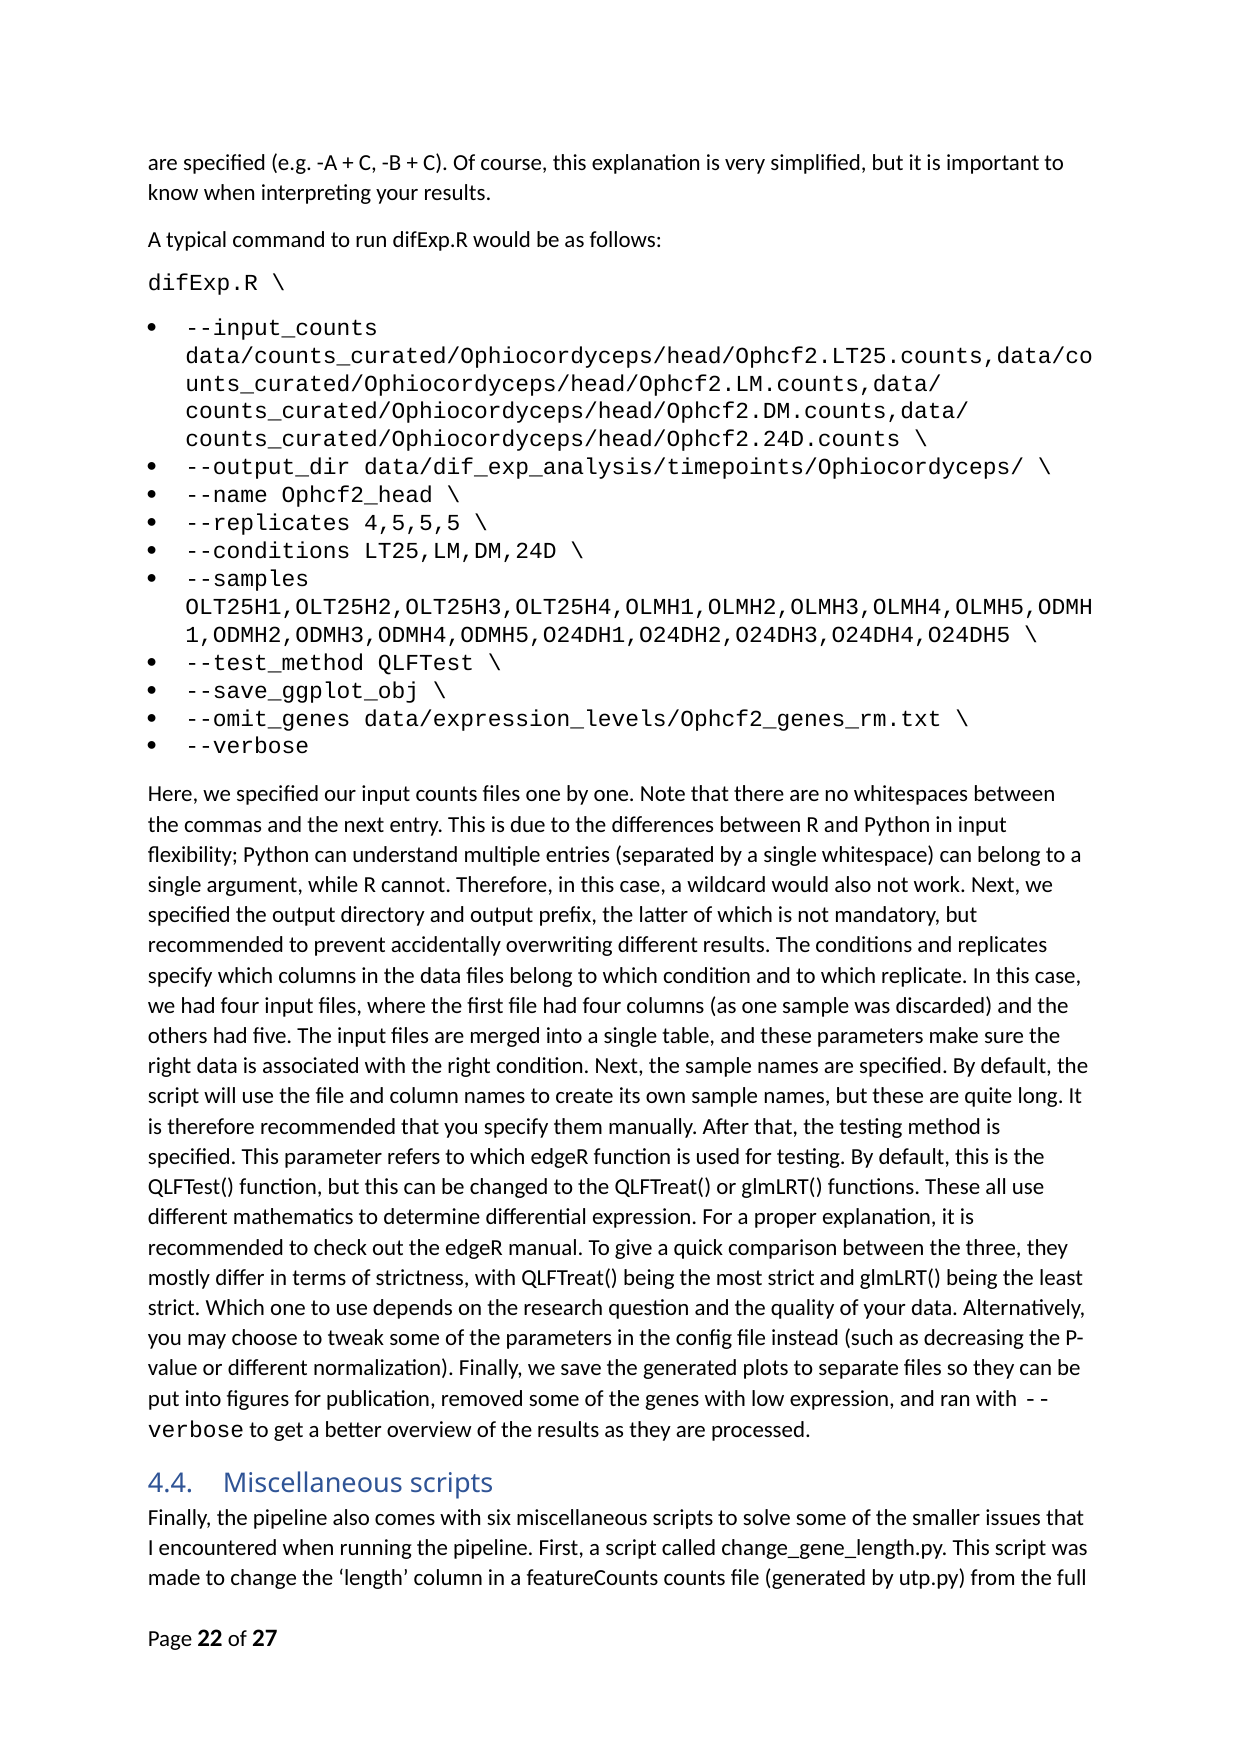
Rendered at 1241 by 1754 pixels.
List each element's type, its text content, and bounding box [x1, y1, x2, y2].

list --conditions LT25,LM,DM,24D \ [148, 539, 1093, 565]
text A typical command to run difExp.R would be as follows: [148, 225, 1093, 253]
list --replicates 4,5,5,5 \ [148, 512, 1093, 537]
list --test_method QLFTest \ [148, 651, 1093, 677]
subtitle Miscellaneous scripts [148, 1463, 1093, 1500]
text difExp.R \ [148, 272, 1093, 297]
list --name Ophcf2_head \ [148, 484, 1093, 509]
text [148, 1503, 1093, 1591]
list --output_dir data/dif_exp_analysis/timepoints/Ophiocordyceps/ \ [148, 456, 1093, 482]
list --verbose [148, 735, 1093, 761]
text Here, we specified our input counts files one by one. Note that there are no whitespaces between the commas and the next entry. This is due to the differences between R and Python in input flexibility; Python can understand multiple entries (separated by a single whitespace) can belong to a single argument, while R cannot. Therefore, in this case, a wildcard would also not work. Next, we specified the output directory and output prefix, the latter of which is not mandatory, but recommended to prevent accidentally overwriting different results. The conditions and replicates specify which columns in the data files belong to which condition and to which replicate. In this case, we had four input files, where the first file had four columns (as one sample was discarded) and the others had five. The input files are merged into a single table, and these parameters make sure the right data is associated with the right condition. Next, the sample names are specified. By default, the script will use the file and column names to create its own sample names, but these are quite long. It is therefore recommended that you specify them manually. After that, the testing method is specified. This parameter refers to which edgeR function is used for testing. By default, this is the QLFTest() function, but this can be changed to the QLFTreat() or glmLRT() functions. These all use different mathematics to determine differential expression. For a proper explanation, it is recommended to check out the edgeR manual. To give a quick comparison between the three, they mostly differ in terms of strictness, with QLFTreat() being the most strict and glmLRT() being the least strict. Which one to use depends on the research question and the quality of your data. Alternatively, you may choose to tweak some of the parameters in the config file instead (such as decreasing the P-value or different normalization). Finally, we save the generated plots to separate files so they can be put into figures for publication, removed some of the genes with low expression, and ran with --verbose to get a better overview of the results as they are processed. [148, 779, 1093, 1444]
list --samples OLT25H1,OLT25H2,OLT25H3,OLT25H4,OLMH1,OLMH2,OLMH3,OLMH4,OLMH5,ODMH1,ODMH2,ODMH3,ODMH4,ODMH5,O24DH1,O24DH2,O24DH3,O24DH4,O24DH5 \ [148, 567, 1093, 649]
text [148, 148, 1093, 206]
list --save_ggplot_obj \ [148, 679, 1093, 705]
list --omit_genes data/expression_levels/Ophcf2_genes_rm.txt \ [148, 707, 1093, 733]
list --input_counts data/counts_curated/Ophiocordyceps/head/Ophcf2.LT25.counts,data/counts_curated/Ophiocordyceps/head/Ophcf2.LM.counts,data/counts_curated/Ophiocordyceps/head/Ophcf2.DM.counts,data/counts_curated/Ophiocordyceps/head/Ophcf2.24D.counts \ [148, 316, 1093, 454]
